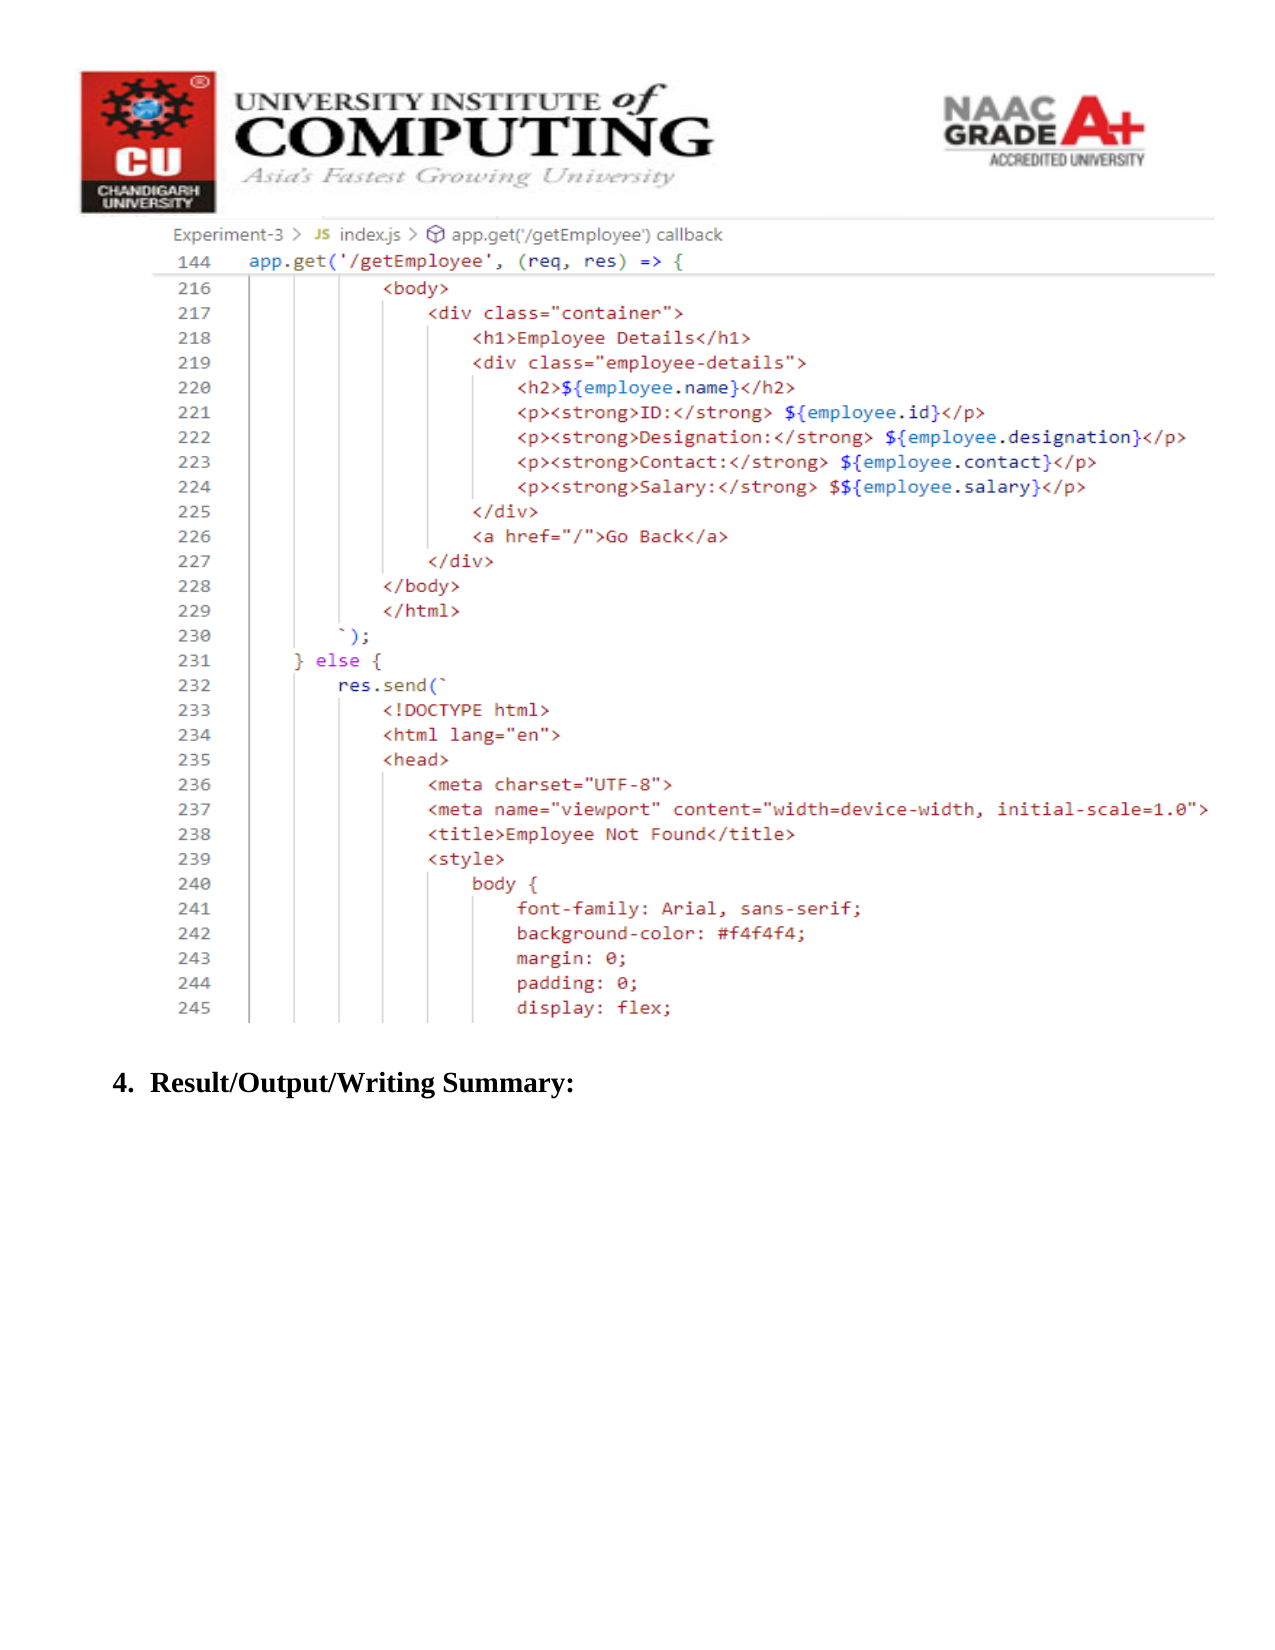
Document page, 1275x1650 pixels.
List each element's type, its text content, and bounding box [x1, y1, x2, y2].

list Result/Output/Writing Summary: [112, 1066, 1200, 1099]
picture [75, 29, 1215, 1023]
